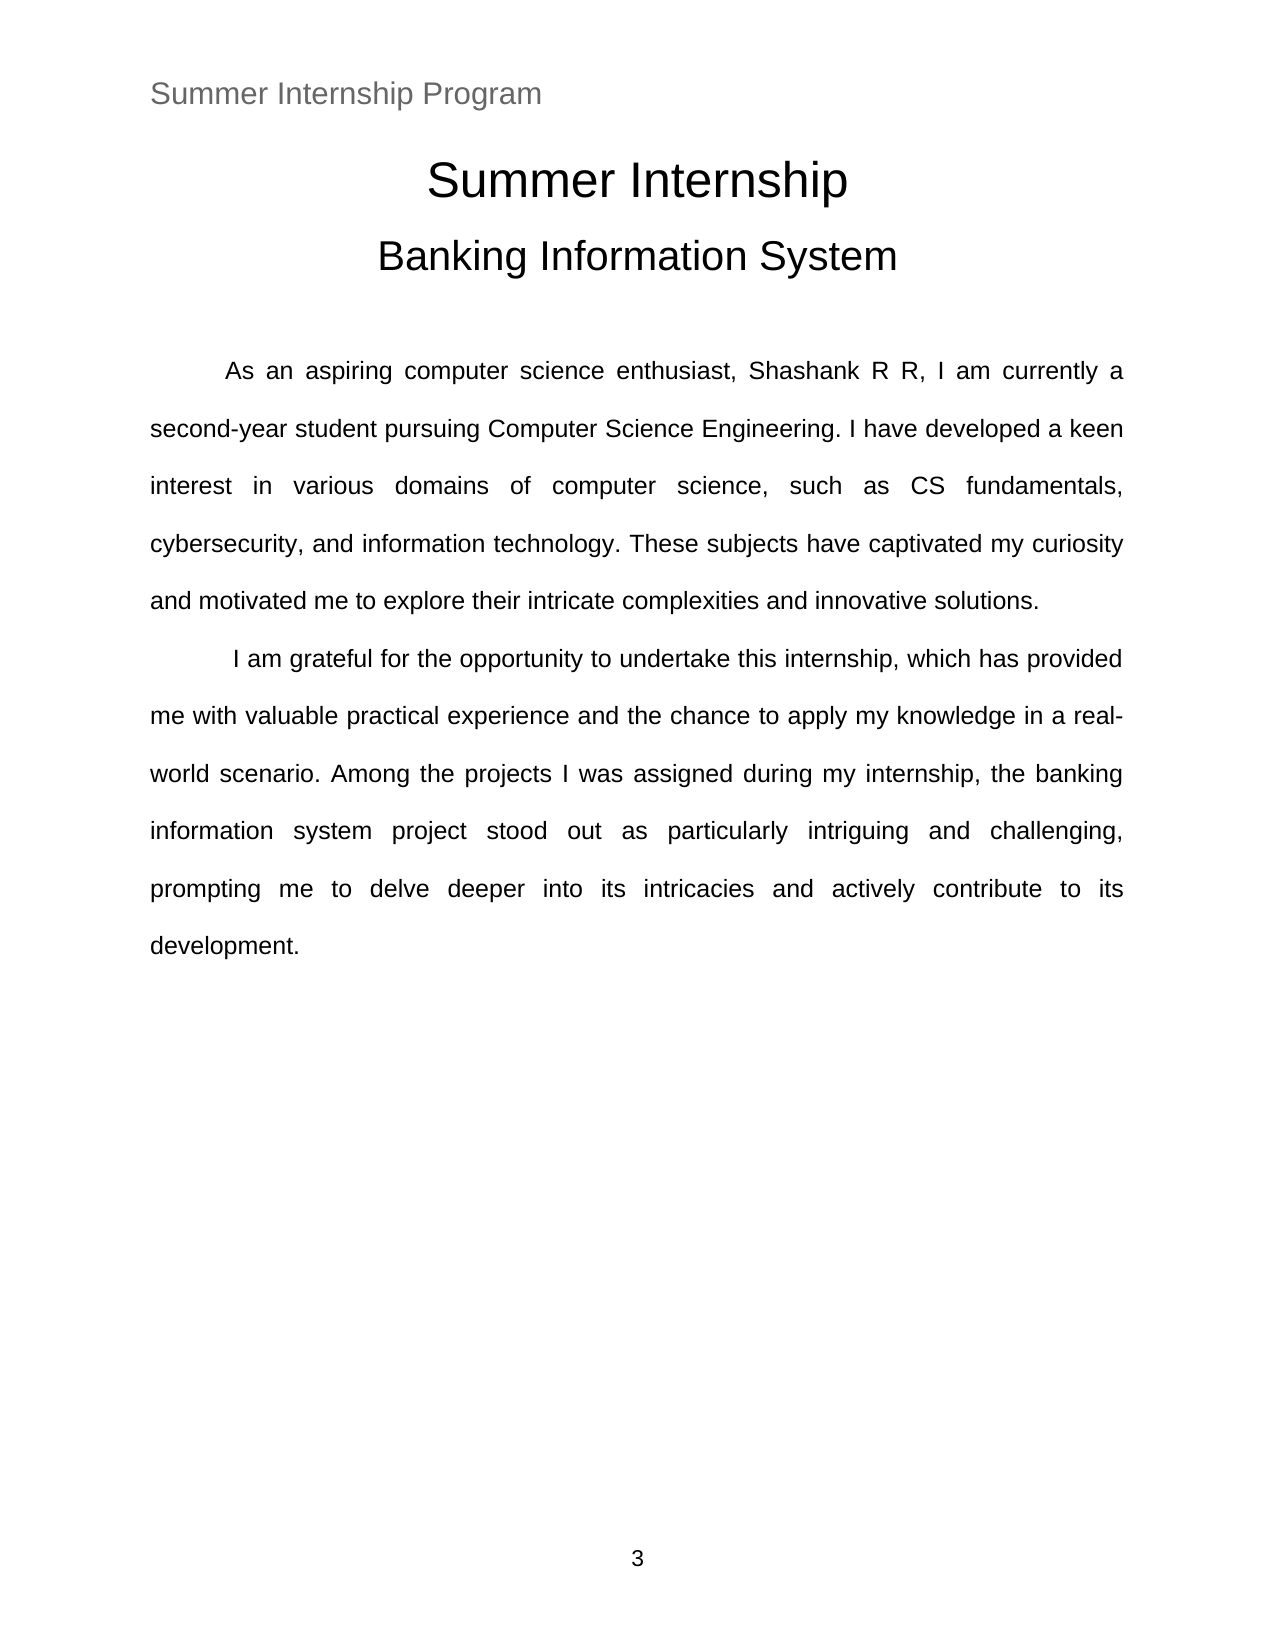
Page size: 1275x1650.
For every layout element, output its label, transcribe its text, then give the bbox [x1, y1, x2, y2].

text I am grateful for the opportunity to undertake this internship, which has provided me with valuable practical experience and the chance to apply my knowledge in a real-world scenario. Among the projects I was assigned during my internship, the banking information system project stood out as particularly intriguing and challenging, prompting me to delve deeper into its intricacies and actively contribute to its development. [150, 643, 1125, 960]
text Summer Internship Banking Information System [150, 150, 1125, 279]
text As an aspiring computer science enthusiast, Shashank R R, I am currently a second-year student pursuing Computer Science Engineering. I have developed a keen interest in various domains of computer science, such as CS fundamentals, cybersecurity, and information technology. These subjects have captivated my curiosity and motivated me to explore their intricate complexities and innovative solutions. [150, 356, 1125, 615]
